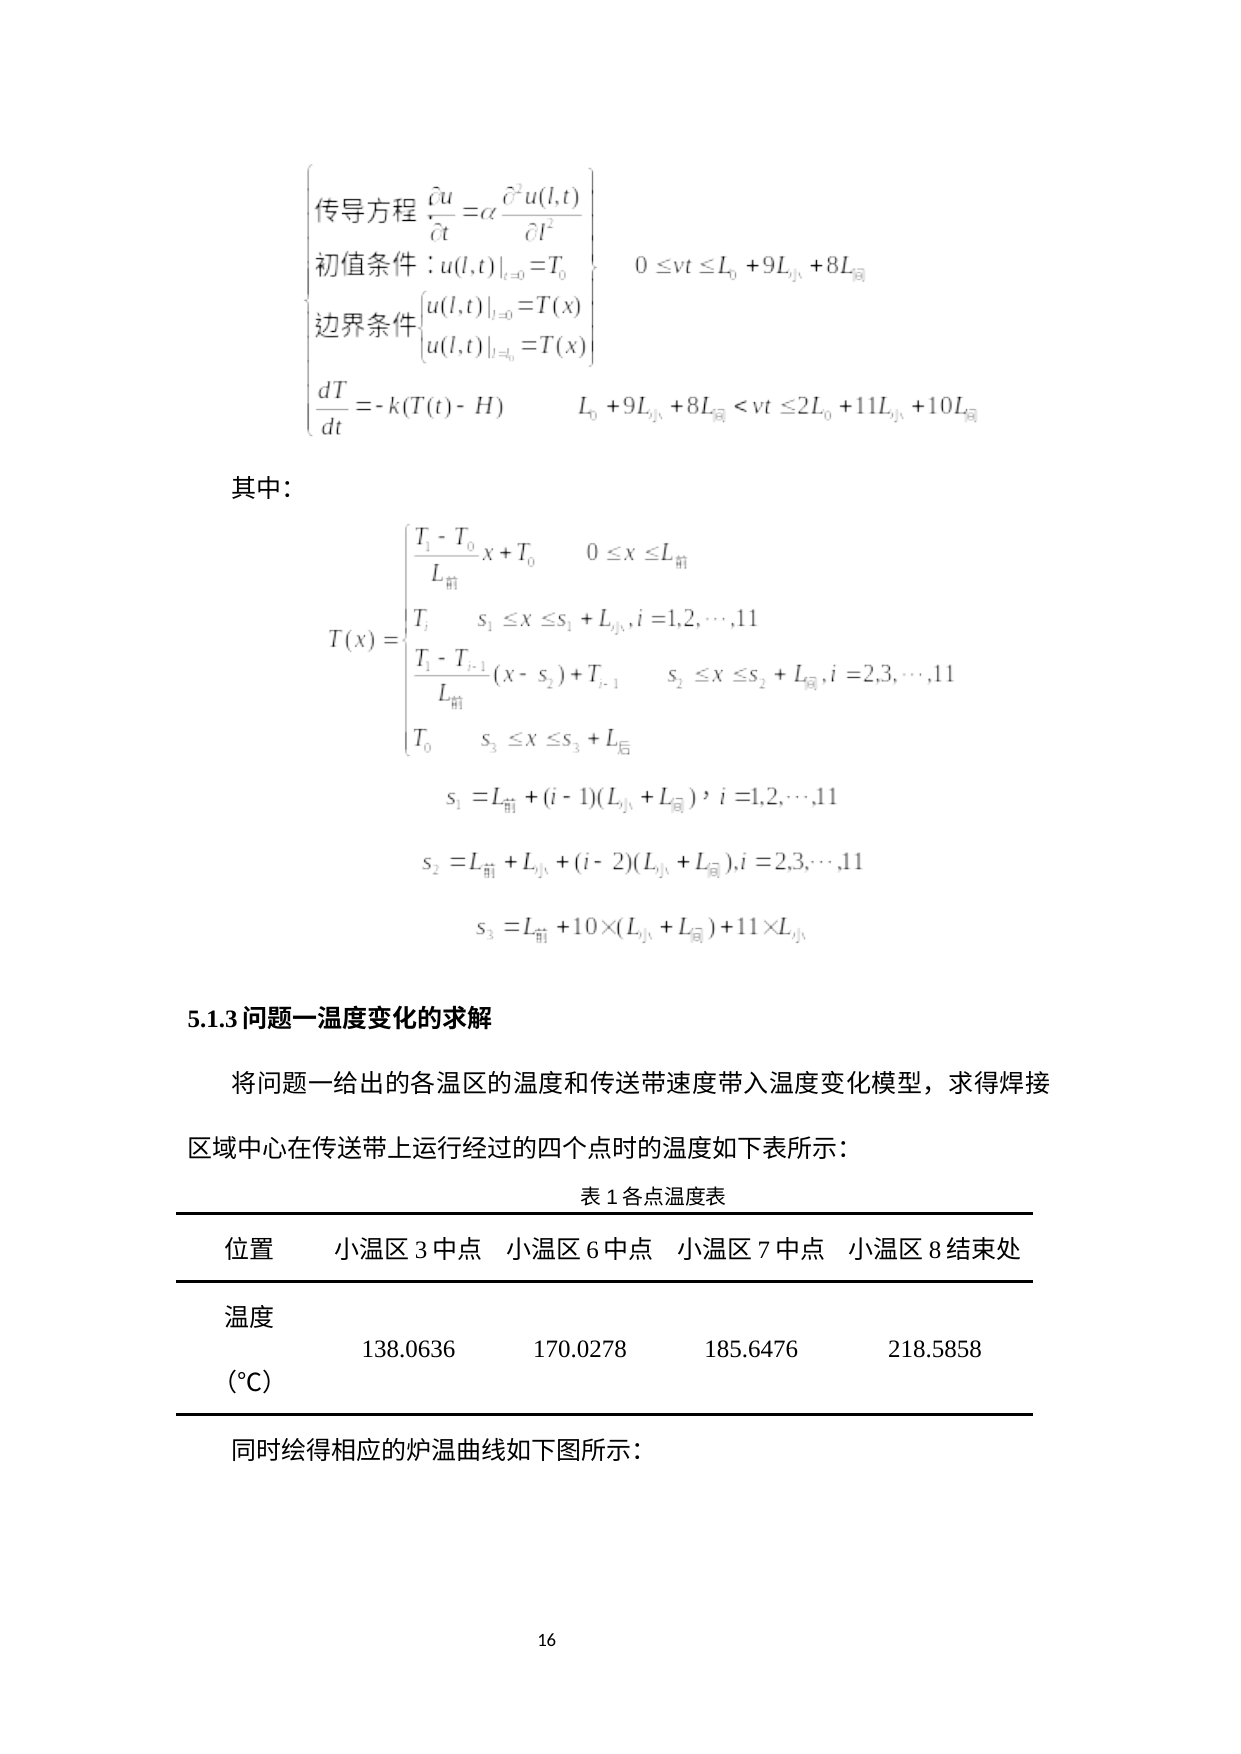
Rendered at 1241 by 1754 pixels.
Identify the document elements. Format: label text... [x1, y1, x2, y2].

list 同时绘得相应的炉温曲线如下图所示： [187, 1416, 1053, 1481]
list 5.1.3问题一温度变化的求解 [187, 984, 1053, 1049]
table_header 小温区8结束处 [837, 1215, 1033, 1280]
table_cell 170.0278 [494, 1283, 665, 1413]
table_header 小温区6中点 [494, 1215, 665, 1280]
text 表 1 各点温度表 [187, 1179, 1053, 1212]
text 其中： [187, 454, 1053, 519]
table_cell 138.0636 [323, 1283, 494, 1413]
table_header 小温区3中点 [323, 1215, 494, 1280]
table_cell 185.6476 [665, 1283, 837, 1413]
table_header 位置 [176, 1215, 323, 1280]
table_cell 温度（℃） [176, 1283, 323, 1413]
table_cell 218.5858 [837, 1283, 1033, 1413]
table_header 小温区7中点 [665, 1215, 837, 1280]
list 将问题一给出的各温区的温度和传送带速度带入温度变化模型，求得焊接区域中心在传送带上运行经过的四个点时的温度如下表所示： [187, 1049, 1053, 1179]
